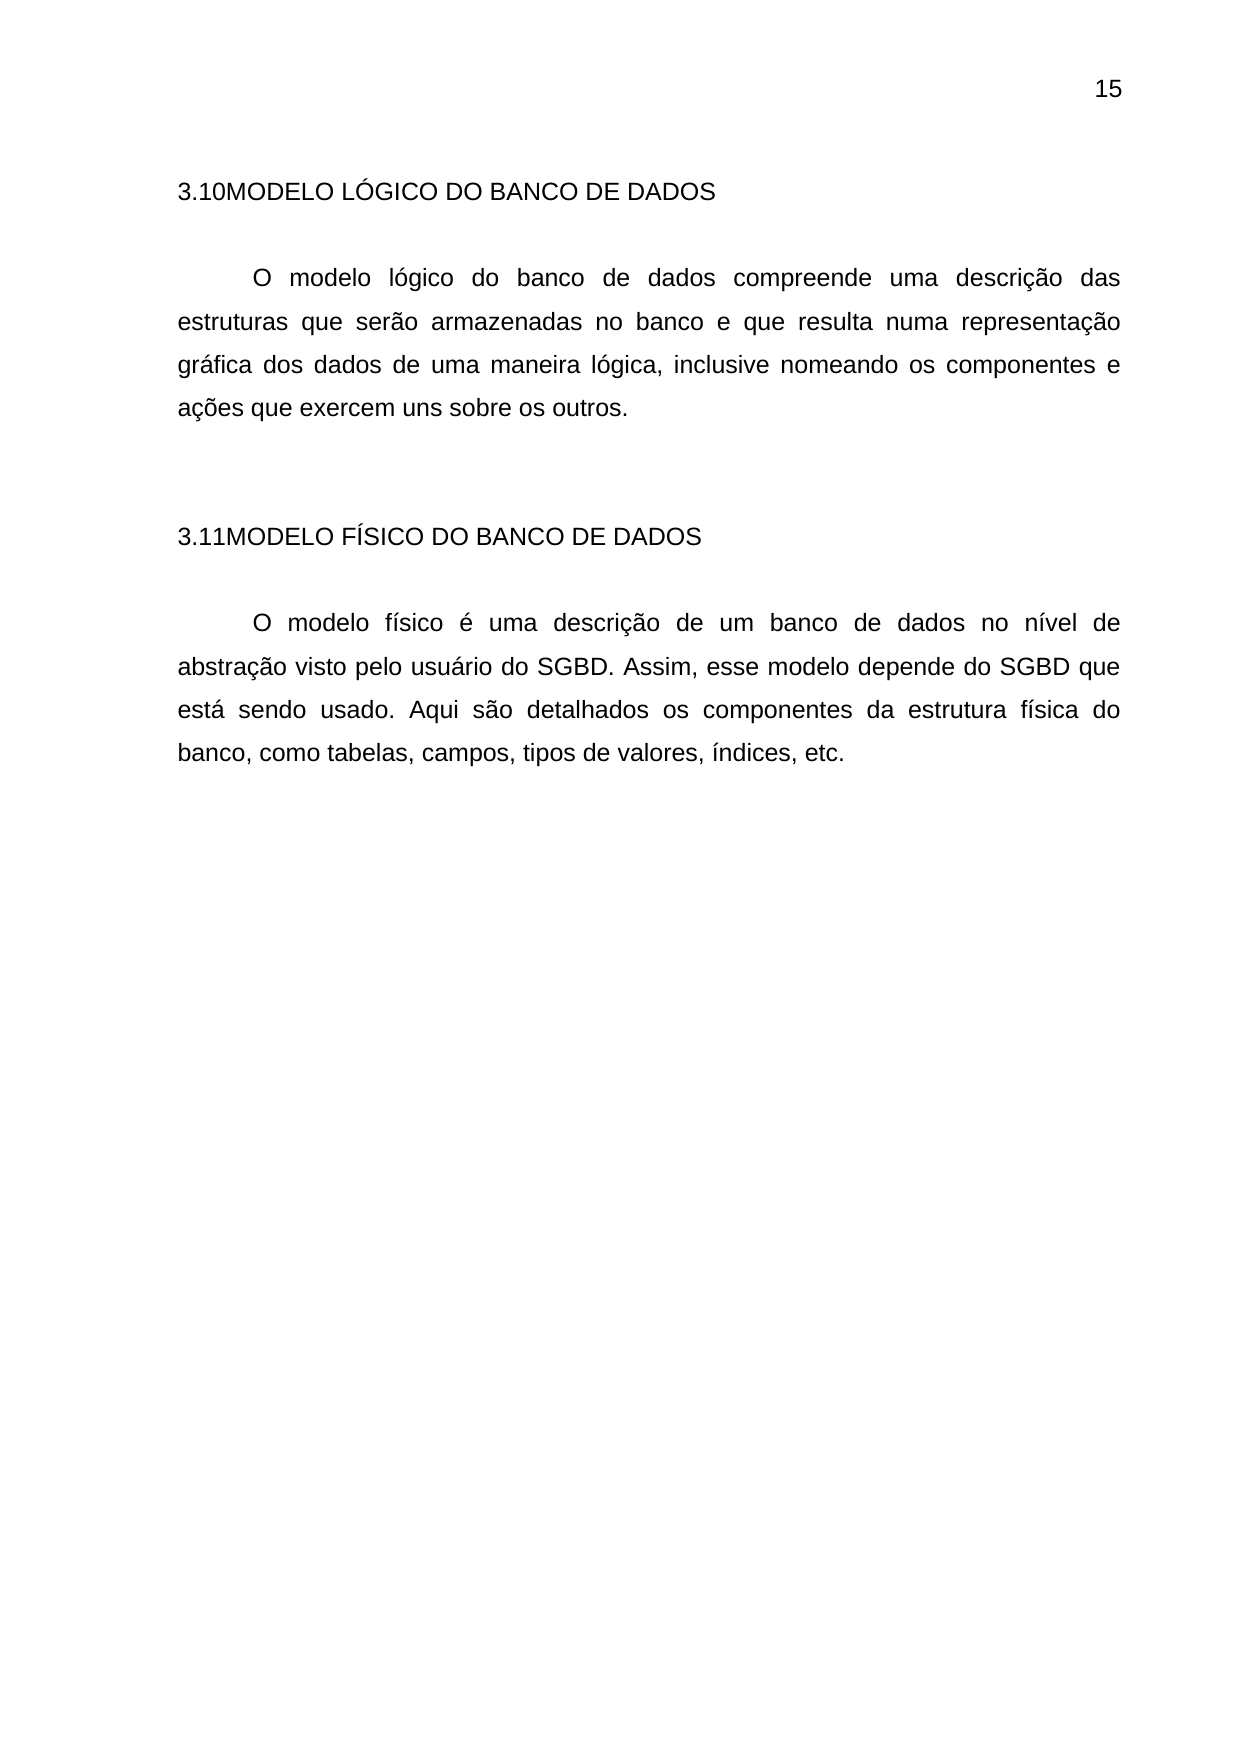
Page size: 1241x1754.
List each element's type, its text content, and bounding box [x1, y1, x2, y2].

text O modelo físico é uma descrição de um banco de dados no nível de abstração visto pelo usuário do SGBD. Assim, esse modelo depende do SGBD que está sendo usado. Aqui são detalhados os componentes da estrutura física do banco, como tabelas, campos, tipos de valores, índices, etc. [177, 608, 1122, 767]
text O modelo lógico do banco de dados compreende uma descrição das estruturas que serão armazenadas no banco e que resulta numa representação gráfica dos dados de uma maneira lógica, inclusive nomeando os componentes e ações que exercem uns sobre os outros. [177, 263, 1122, 422]
subtitle 3.11MODELO FÍSICO DO BANCO DE DADOS [177, 522, 1122, 551]
subtitle 3.10MODELO LÓGICO DO BANCO DE DADOS [177, 177, 1122, 206]
